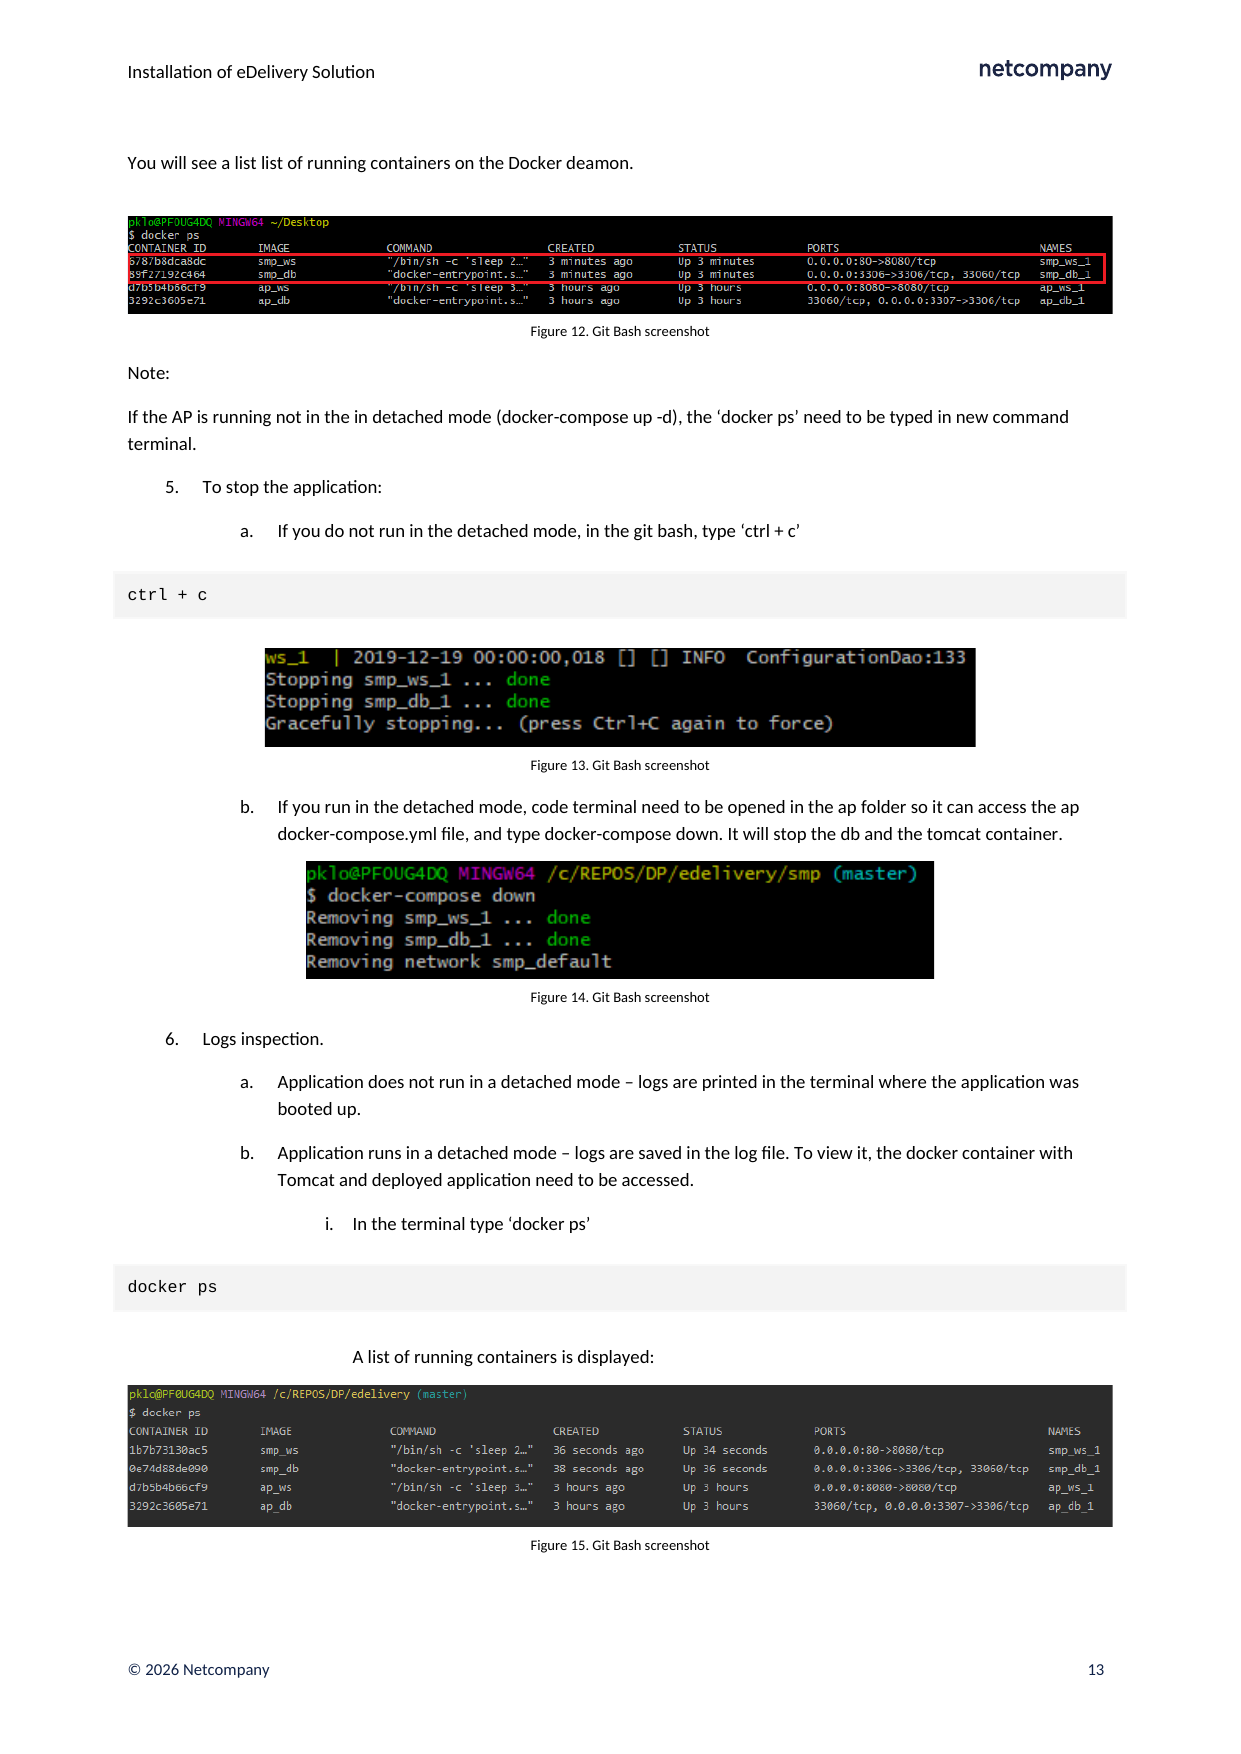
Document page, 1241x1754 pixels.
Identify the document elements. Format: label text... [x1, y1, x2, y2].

list If you do not run in the detached mode, in the git bash, type ‘ctrl + c’ [240, 515, 1113, 542]
list Application runs in a detached mode – logs are saved in the log file. To view it, the docker container with Tomcat and deployed application need to be accessed. [240, 1137, 1113, 1191]
text ctrl + c [115, 574, 1125, 617]
text If the AP is running not in the in detached mode (docker-compose up -d), the ‘docker ps’ need to be typed in new command terminal. [127, 401, 1113, 455]
list To stop the application: [165, 471, 1113, 498]
picture [264, 648, 976, 747]
text A list of running containers is displayed: [352, 1341, 1113, 1368]
text Note: [127, 357, 1113, 384]
text You will see a list list of running containers on the Docker deamon. [127, 147, 1113, 174]
list If you run in the detached mode, code terminal need to be opened in the ap folder so it can access the ap docker-compose.yml file, and type docker-compose down. It will stop the db and the tomcat container. [240, 791, 1113, 845]
picture [127, 1385, 1113, 1527]
text Figure 15. Git Bash screenshot [127, 1527, 1113, 1554]
list In the terminal type ‘docker ps’ [334, 1208, 1113, 1235]
text Figure 12. Git Bash screenshot [127, 314, 1113, 340]
text docker ps [115, 1266, 1125, 1310]
list Application does not run in a detached mode – logs are printed in the terminal where the application was booted up. [240, 1066, 1113, 1121]
list Logs inspection. [165, 1023, 1113, 1050]
picture [306, 861, 935, 979]
picture [127, 216, 1113, 314]
